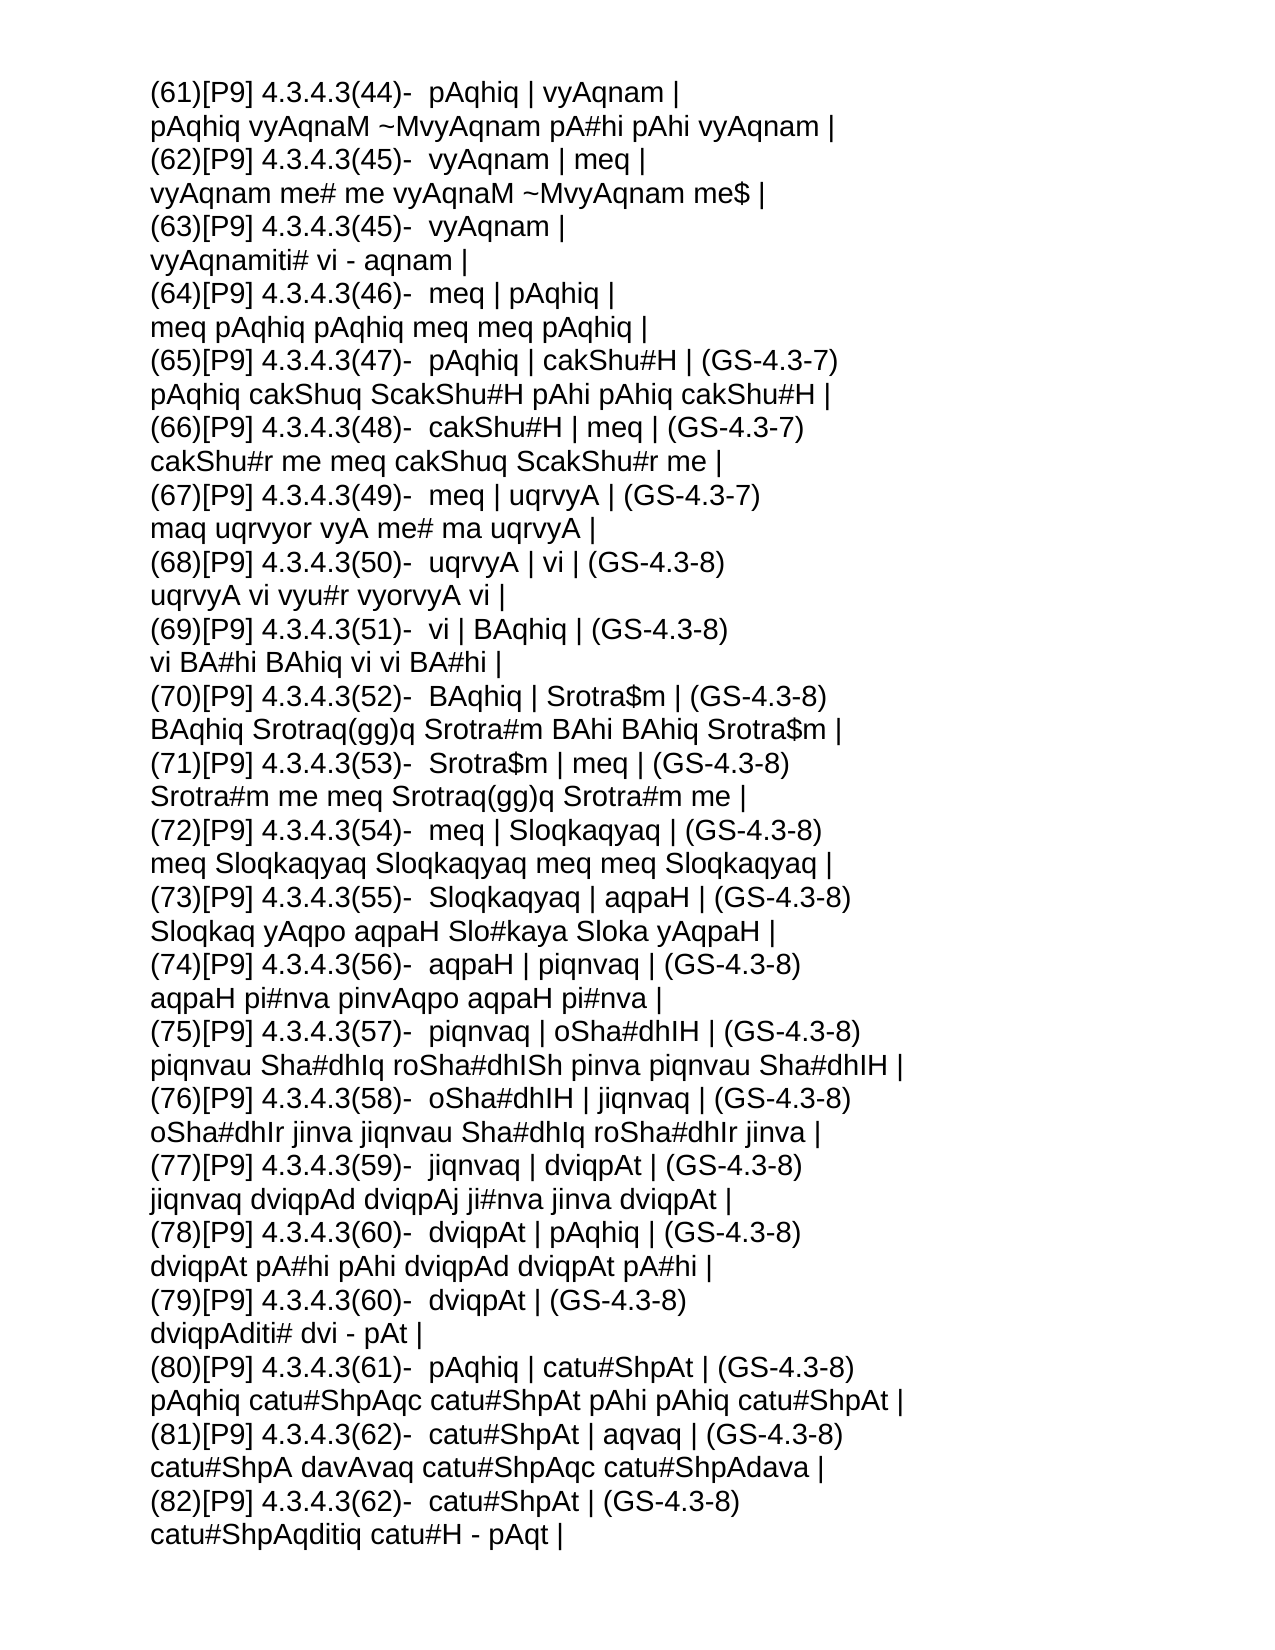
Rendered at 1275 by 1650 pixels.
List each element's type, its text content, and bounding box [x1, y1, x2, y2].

text Sloqkaq yAqpo aqpaH Slo#kaya Sloka yAqpaH | [150, 913, 1200, 947]
text pAqhiq cakShuq ScakShu#H pAhi pAhiq cakShu#H | [150, 377, 1200, 410]
text piqnvau Sha#dhIq roSha#dhISh pinva piqnvau Sha#dhIH | [150, 1048, 1200, 1081]
text (67)[P9] 4.3.4.3(49)- meq | uqrvyA | (GS-4.3-7) [150, 477, 1200, 511]
text (76)[P9] 4.3.4.3(58)- oSha#dhIH | jiqnvaq | (GS-4.3-8) [150, 1081, 1200, 1115]
text cakShu#r me meq cakShuq ScakShu#r me | [150, 444, 1200, 477]
text (78)[P9] 4.3.4.3(60)- dviqpAt | pAqhiq | (GS-4.3-8) [150, 1215, 1200, 1249]
text maq uqrvyor vyA me# ma uqrvyA | [150, 511, 1200, 544]
text uqrvyA vi vyu#r vyorvyA vi | [150, 578, 1200, 612]
text dviqpAditi# dvi - pAt | [150, 1316, 1200, 1349]
text dviqpAt pA#hi pAhi dviqpAd dviqpAt pA#hi | [150, 1249, 1200, 1282]
text vi BA#hi BAhiq vi vi BA#hi | [150, 645, 1200, 679]
text (63)[P9] 4.3.4.3(45)- vyAqnam | [150, 209, 1200, 243]
text oSha#dhIr jinva jiqnvau Sha#dhIq roSha#dhIr jinva | [150, 1115, 1200, 1148]
text BAqhiq Srotraq(gg)q Srotra#m BAhi BAhiq Srotra$m | [150, 712, 1200, 746]
text pAqhiq catu#ShpAqc catu#ShpAt pAhi pAhiq catu#ShpAt | [150, 1383, 1200, 1417]
text (62)[P9] 4.3.4.3(45)- vyAqnam | meq | [150, 142, 1200, 176]
text (73)[P9] 4.3.4.3(55)- Sloqkaqyaq | aqpaH | (GS-4.3-8) [150, 880, 1200, 913]
text (75)[P9] 4.3.4.3(57)- piqnvaq | oSha#dhIH | (GS-4.3-8) [150, 1014, 1200, 1048]
text (64)[P9] 4.3.4.3(46)- meq | pAqhiq | [150, 276, 1200, 310]
text (81)[P9] 4.3.4.3(62)- catu#ShpAt | aqvaq | (GS-4.3-8) [150, 1417, 1200, 1450]
text (61)[P9] 4.3.4.3(44)- pAqhiq | vyAqnam | [150, 75, 1200, 108]
text vyAqnam me# me vyAqnaM ~MvyAqnam me$ | [150, 176, 1200, 209]
text (77)[P9] 4.3.4.3(59)- jiqnvaq | dviqpAt | (GS-4.3-8) [150, 1148, 1200, 1182]
text (69)[P9] 4.3.4.3(51)- vi | BAqhiq | (GS-4.3-8) [150, 612, 1200, 645]
text jiqnvaq dviqpAd dviqpAj ji#nva jinva dviqpAt | [150, 1182, 1200, 1215]
text (70)[P9] 4.3.4.3(52)- BAqhiq | Srotra$m | (GS-4.3-8) [150, 679, 1200, 712]
text (79)[P9] 4.3.4.3(60)- dviqpAt | (GS-4.3-8) [150, 1282, 1200, 1316]
text (82)[P9] 4.3.4.3(62)- catu#ShpAt | (GS-4.3-8) [150, 1484, 1200, 1517]
text meq Sloqkaqyaq Sloqkaqyaq meq meq Sloqkaqyaq | [150, 846, 1200, 880]
text (74)[P9] 4.3.4.3(56)- aqpaH | piqnvaq | (GS-4.3-8) [150, 947, 1200, 981]
text Srotra#m me meq Srotraq(gg)q Srotra#m me | [150, 779, 1200, 813]
text (72)[P9] 4.3.4.3(54)- meq | Sloqkaqyaq | (GS-4.3-8) [150, 813, 1200, 846]
text pAqhiq vyAqnaM ~MvyAqnam pA#hi pAhi vyAqnam | [150, 108, 1200, 142]
text (80)[P9] 4.3.4.3(61)- pAqhiq | catu#ShpAt | (GS-4.3-8) [150, 1349, 1200, 1383]
text aqpaH pi#nva pinvAqpo aqpaH pi#nva | [150, 981, 1200, 1014]
text catu#ShpA davAvaq catu#ShpAqc catu#ShpAdava | [150, 1450, 1200, 1484]
text vyAqnamiti# vi - aqnam | [150, 243, 1200, 276]
text meq pAqhiq pAqhiq meq meq pAqhiq | [150, 310, 1200, 343]
text catu#ShpAqditiq catu#H - pAqt | [150, 1517, 1200, 1551]
text (71)[P9] 4.3.4.3(53)- Srotra$m | meq | (GS-4.3-8) [150, 746, 1200, 779]
text (68)[P9] 4.3.4.3(50)- uqrvyA | vi | (GS-4.3-8) [150, 544, 1200, 578]
text (65)[P9] 4.3.4.3(47)- pAqhiq | cakShu#H | (GS-4.3-7) [150, 343, 1200, 377]
text (66)[P9] 4.3.4.3(48)- cakShu#H | meq | (GS-4.3-7) [150, 410, 1200, 444]
